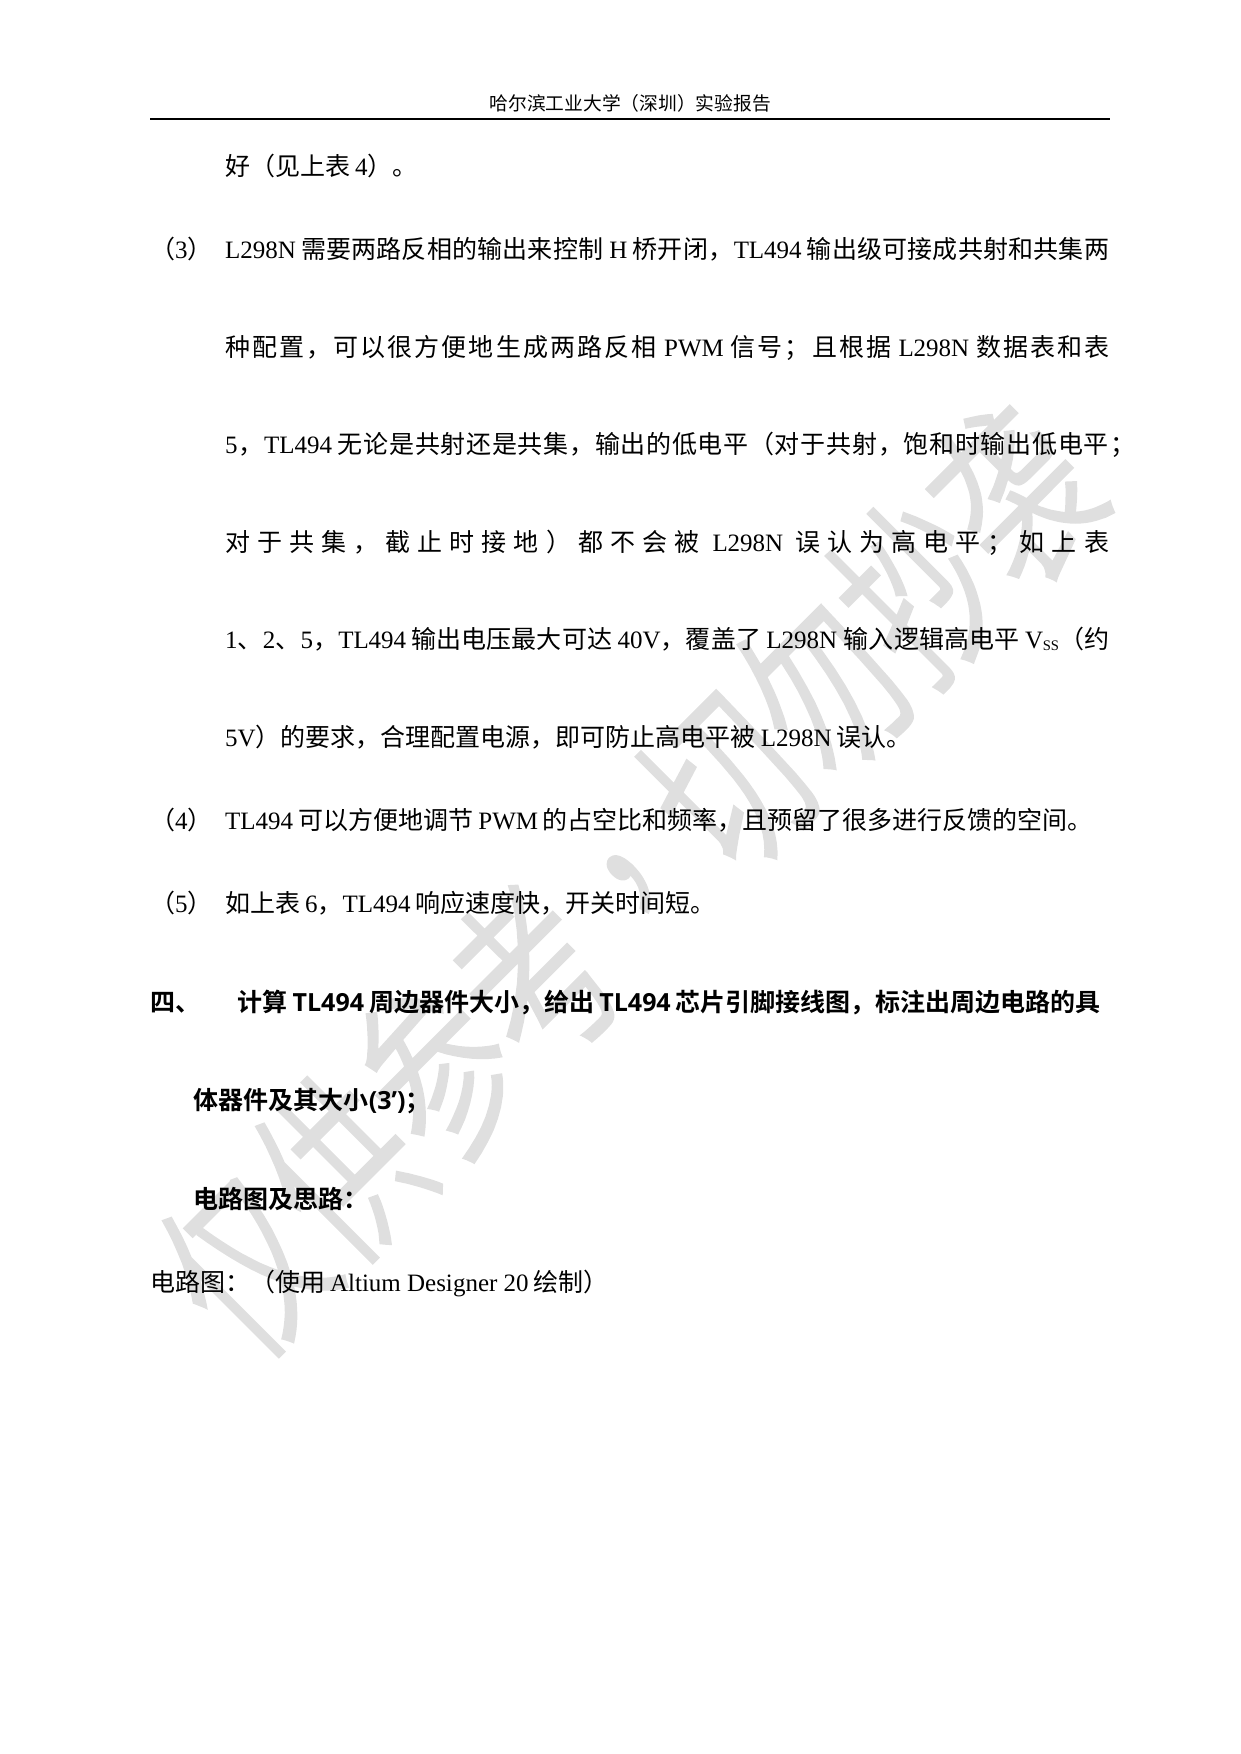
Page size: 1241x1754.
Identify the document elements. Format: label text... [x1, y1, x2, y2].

text 电路图：（使用Altium Designer 20绘制） [150, 1248, 1110, 1313]
list 电路图及思路： [194, 1165, 1110, 1230]
list 计算TL494周边器件大小，给出TL494芯片引脚接线图，标注出周边电路的具体器件及其大小(3’)； [150, 968, 1110, 1131]
list TL494可以方便地调节PWM的占空比和频率，且预留了很多进行反馈的空间。 [150, 786, 1110, 851]
list 如上表6，TL494响应速度快，开关时间短。 [150, 869, 1110, 934]
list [150, 132, 1110, 197]
list L298N需要两路反相的输出来控制H桥开闭，TL494输出级可接成共射和共集两种配置，可以很方便地生成两路反相PWM信号；且根据L298N数据表和表5，TL494无论是共射还是共集，输出的低电平（对于共射，饱和时输出低电平；对于共集，截止时接地）都不会被L298N误认为高电平；如上表1、2、5，TL494输出电压最大可达40V，覆盖了L298N 输入逻辑高电平VSS（约5V）的要求，合理配置电源，即可防止高电平被L298N误认。 [150, 215, 1110, 768]
